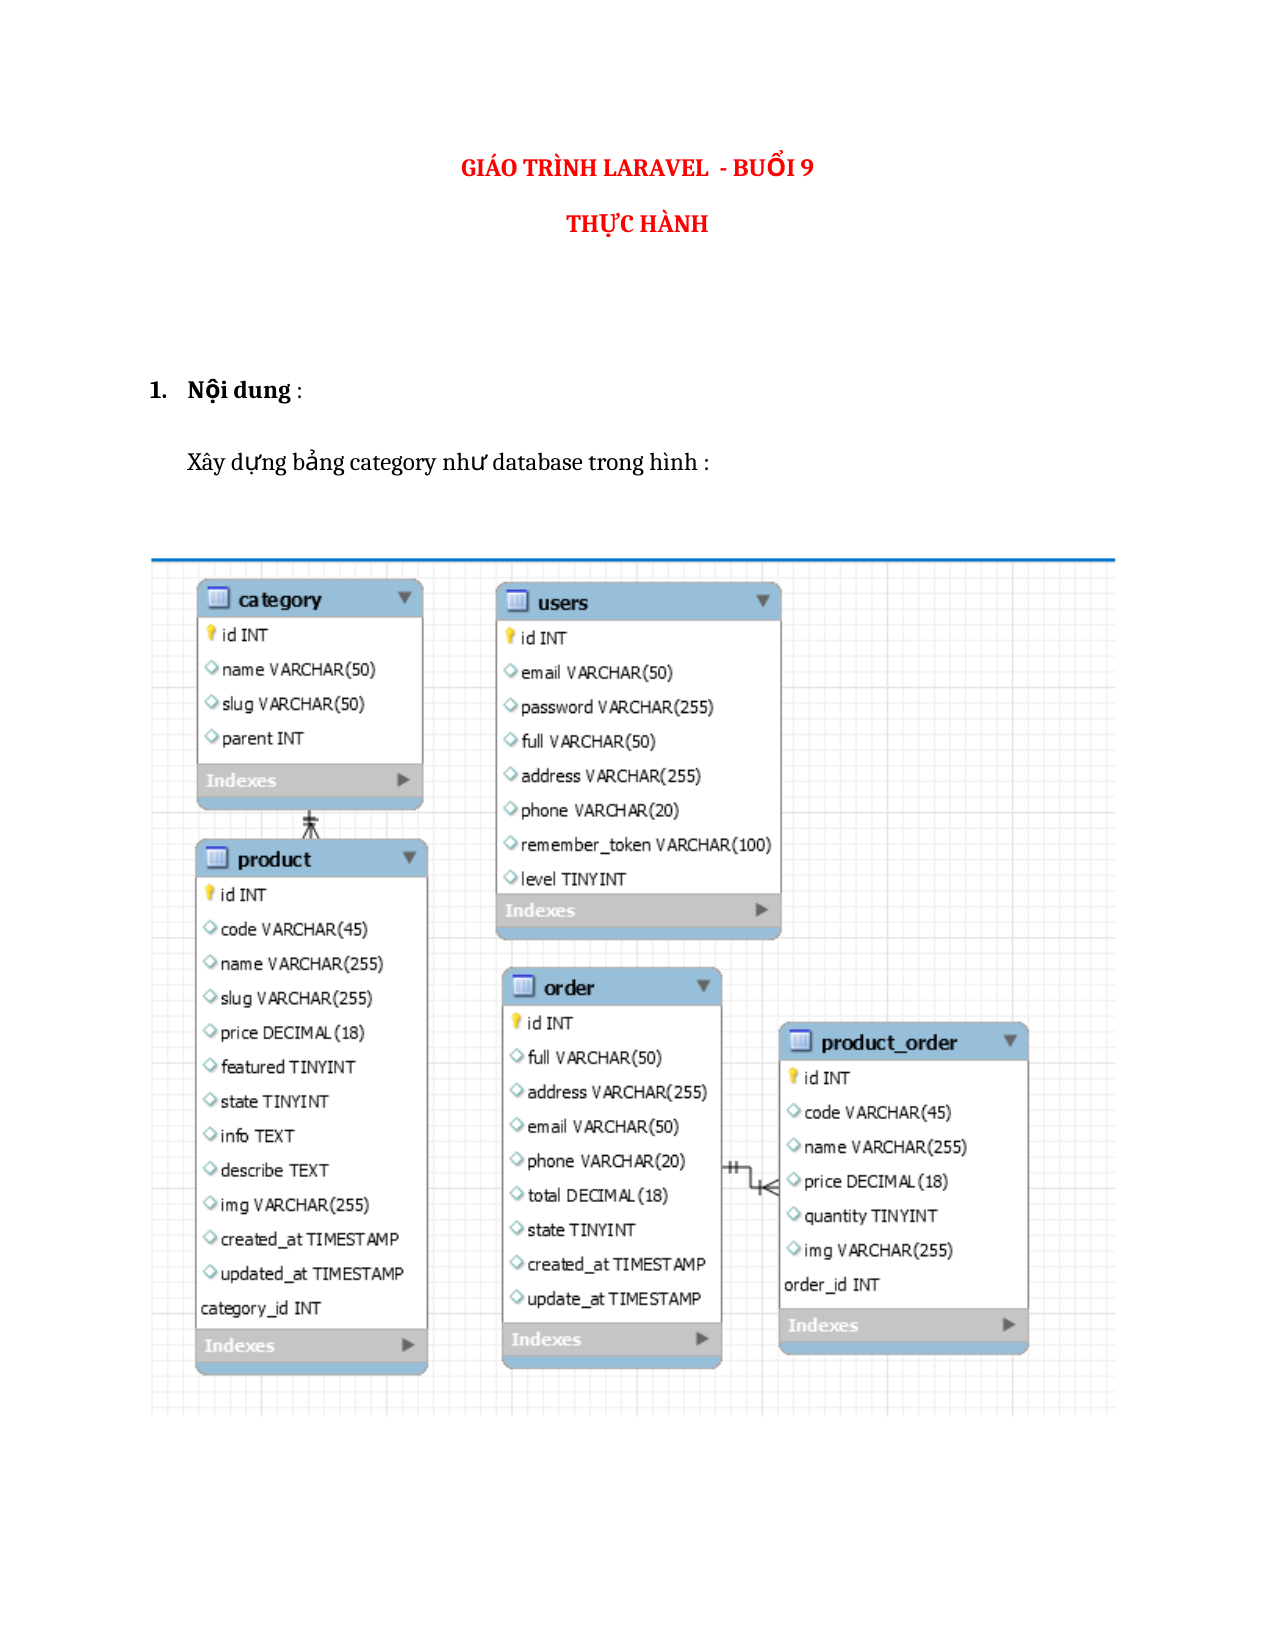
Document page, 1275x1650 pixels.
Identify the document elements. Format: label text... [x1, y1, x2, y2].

picture [150, 557, 1117, 1418]
list Nội dung : [150, 372, 1125, 406]
list Xây dựng bảng category như database trong hình : [187, 444, 1125, 478]
text GIÁO TRÌNH LARAVEL - BUỔI 9 [150, 150, 1125, 184]
text THỰC HÀNH [150, 210, 1125, 239]
